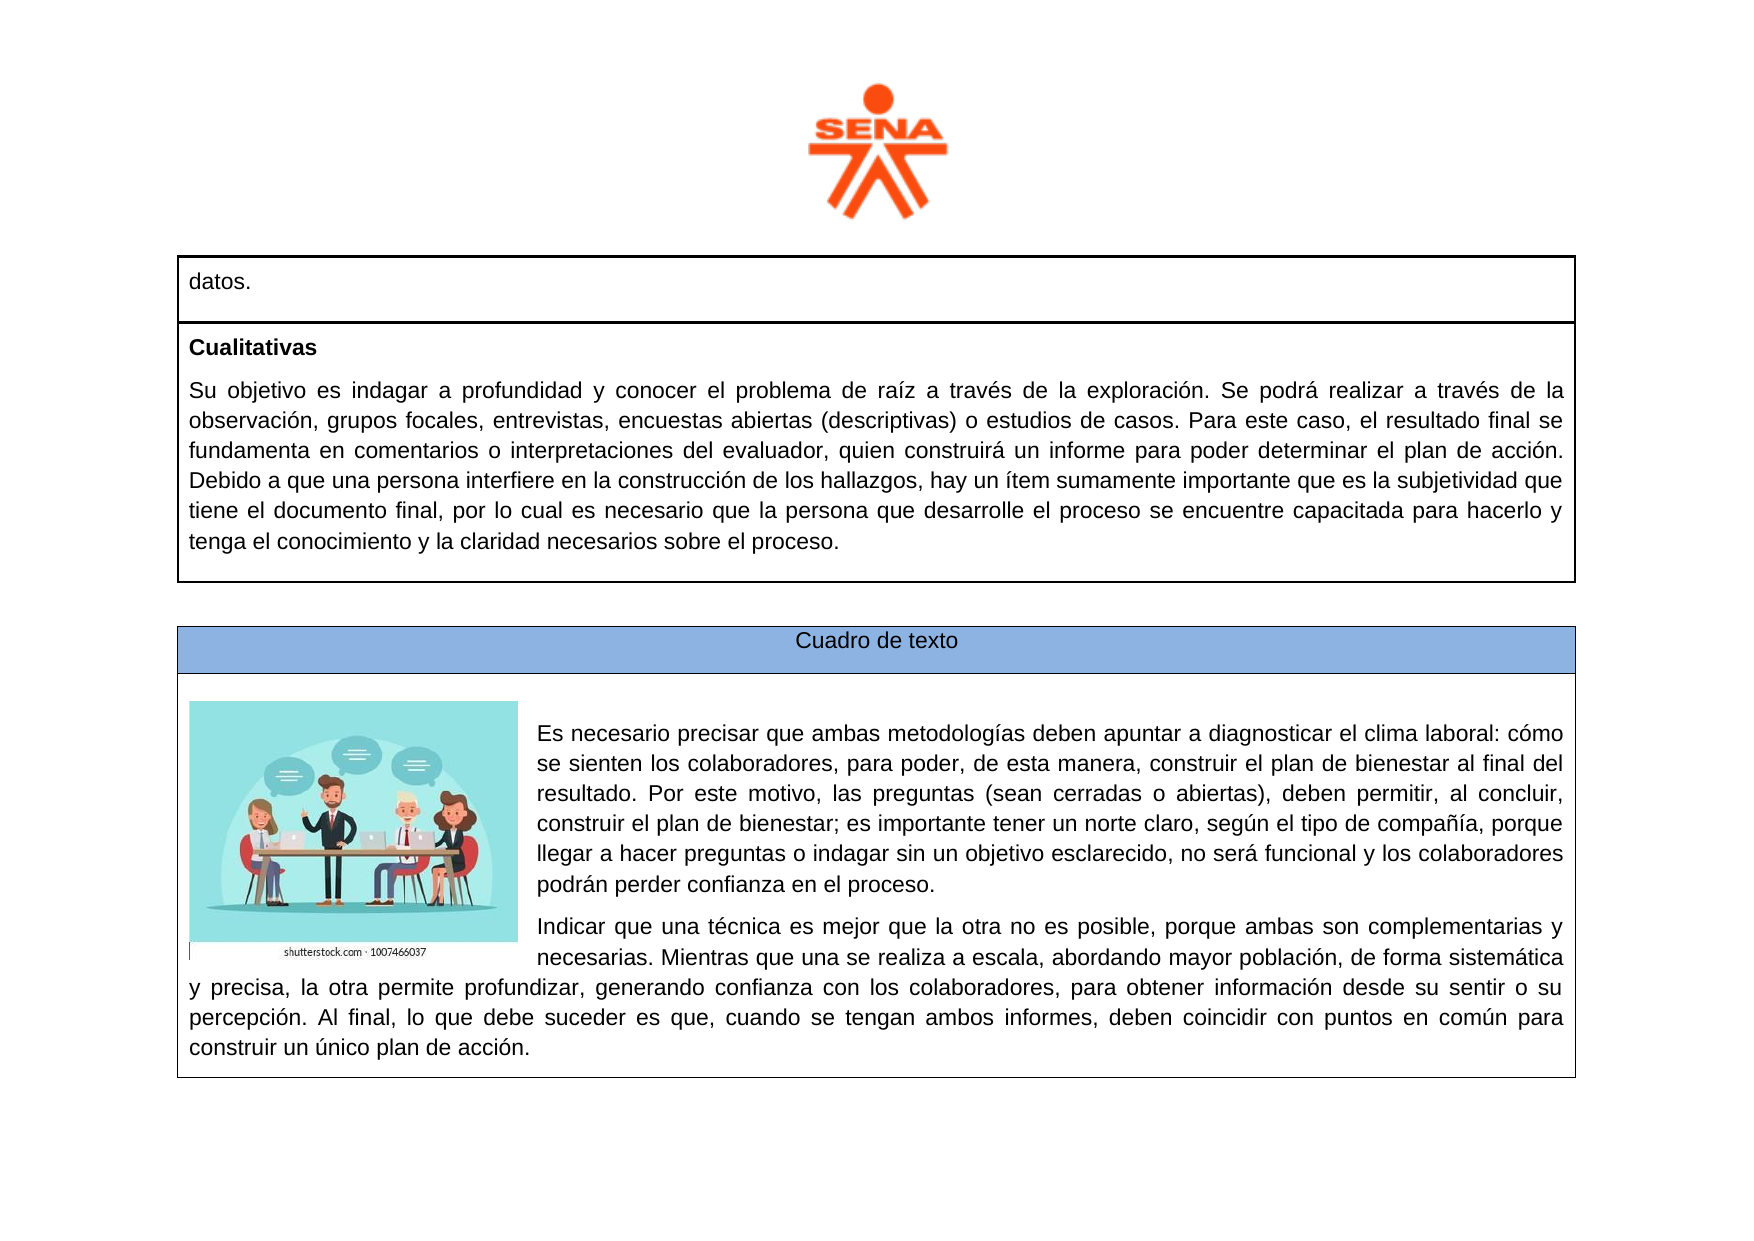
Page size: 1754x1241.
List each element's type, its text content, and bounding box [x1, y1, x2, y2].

table_header Cuadro de texto [178, 627, 1575, 673]
table_cell Es necesario precisar que ambas metodologías deben apuntar a diagnosticar el clima laboral: cómo se sienten los colaboradores, para poder, de esta manera, construir el plan de bienestar al final del resultado. Por este motivo, las preguntas (sean cerradas o abiertas), deben permitir, al concluir, construir el plan de bienestar; es importante tener un norte claro, según el tipo de compañía, porque llegar a hacer preguntas o indagar sin un objetivo esclarecido, no será funcional y los colaboradores podrán perder confianza en el proceso. Indicar que una técnica es mejor que la otra no es posible, porque ambas son complementarias y necesarias. Mientras que una se realiza a escala, abordando mayor población, de forma sistemática y precisa, la otra permite profundizar, generando confianza con los colaboradores, para obtener información desde su sentir o su percepción. Al final, lo que debe suceder es que, cuando se tengan ambos informes, deben coincidir con puntos en común para construir un único plan de acción. [178, 674, 1575, 1077]
picture [189, 701, 518, 960]
table_cell Cualitativas Su objetivo es indagar a profundidad y conocer el problema de raíz a través de la exploración. Se podrá realizar a través de la observación, grupos focales, entrevistas, encuestas abiertas (descriptivas) o estudios de casos. Para este caso, el resultado final se fundamenta en comentarios o interpretaciones del evaluador, quien construirá un informe para poder determinar el plan de acción. Debido a que una persona interfiere en la construcción de los hallazgos, hay un ítem sumamente importante que es la subjetividad que tiene el documento final, por lo cual es necesario que la persona que desarrolle el proceso se encuentre capacitada para hacerlo y tenga el conocimiento y la claridad necesarios sobre el proceso. [179, 324, 1574, 581]
picture [796, 75, 958, 227]
